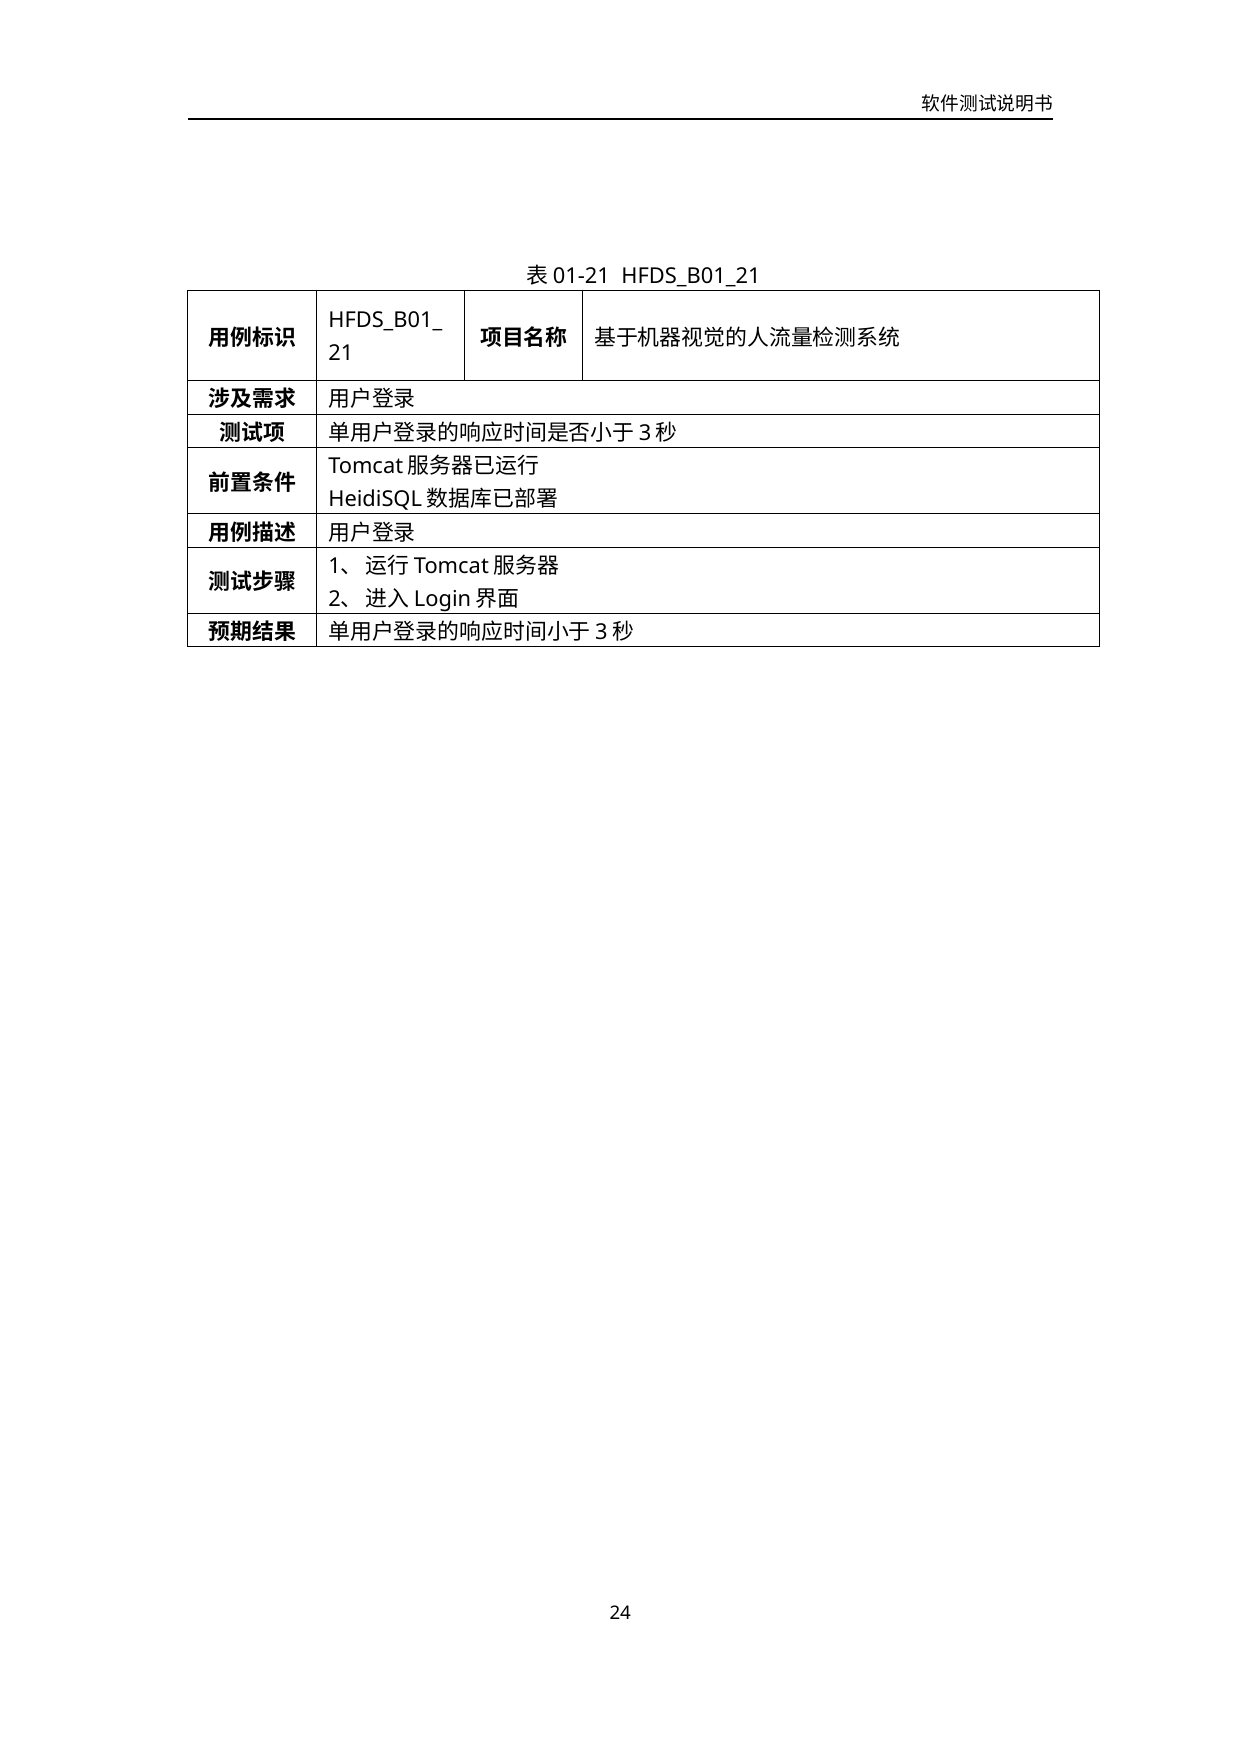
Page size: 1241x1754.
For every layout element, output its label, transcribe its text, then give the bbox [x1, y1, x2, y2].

table_cell 测试项 [188, 415, 316, 447]
table_cell 用例标识 [188, 291, 316, 380]
table_header 表01-21 HFDS_B01_21 [188, 160, 1099, 290]
table_cell 用例描述 [188, 514, 316, 547]
table_cell 涉及需求 [188, 381, 316, 413]
table_cell 前置条件 [188, 448, 316, 513]
table_cell 项目名称 [465, 291, 582, 380]
table_cell 用户登录 [317, 514, 1099, 547]
table_cell 运行Tomcat服务器 进入Login界面 [317, 548, 1099, 613]
table_cell HFDS_B01_21 [317, 291, 464, 380]
table_cell 单用户登录的响应时间是否小于3秒 [317, 415, 1099, 447]
table_cell 单用户登录的响应时间小于3秒 [317, 614, 1099, 646]
table_cell 基于机器视觉的人流量检测系统 [583, 291, 1099, 380]
table_cell 用户登录 [317, 381, 1099, 413]
table_cell 测试步骤 [188, 548, 316, 613]
table_cell Tomcat服务器已运行 HeidiSQL数据库已部署 [317, 448, 1099, 513]
table_cell 预期结果 [188, 614, 316, 646]
